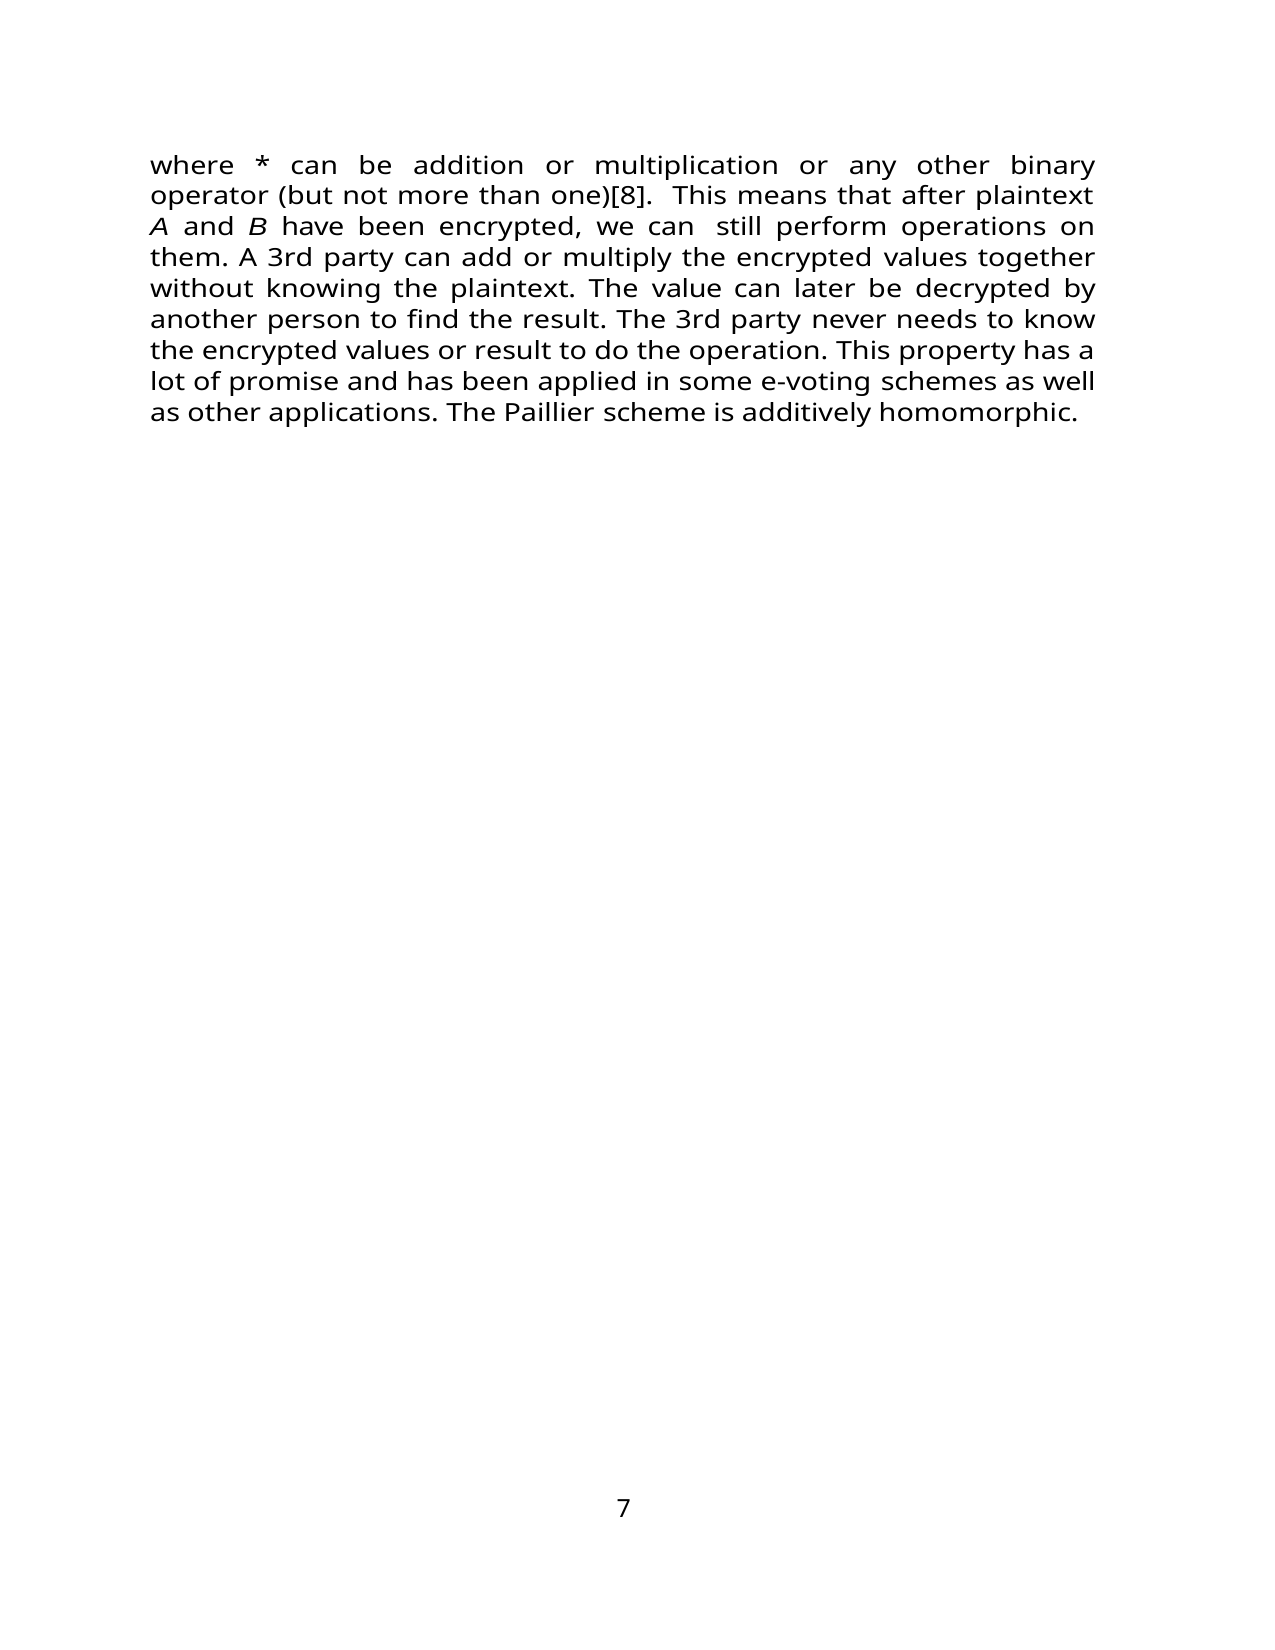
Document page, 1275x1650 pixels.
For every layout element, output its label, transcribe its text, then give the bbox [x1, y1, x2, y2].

text where * can be addition or multiplication or any other binary operator (but not more than one)[8]. This means that after plaintext A and B have been encrypted, we can still perform operations on them. A 3rd party can add or multiply the encrypted values together without knowing the plaintext. The value can later be decrypted by another person to find the result. The 3rd party never needs to know the encrypted values or result to do the operation. This property has a lot of promise and has been applied in some e-voting schemes as well as other applications. The Paillier scheme is additively homomorphic. [150, 149, 1095, 429]
